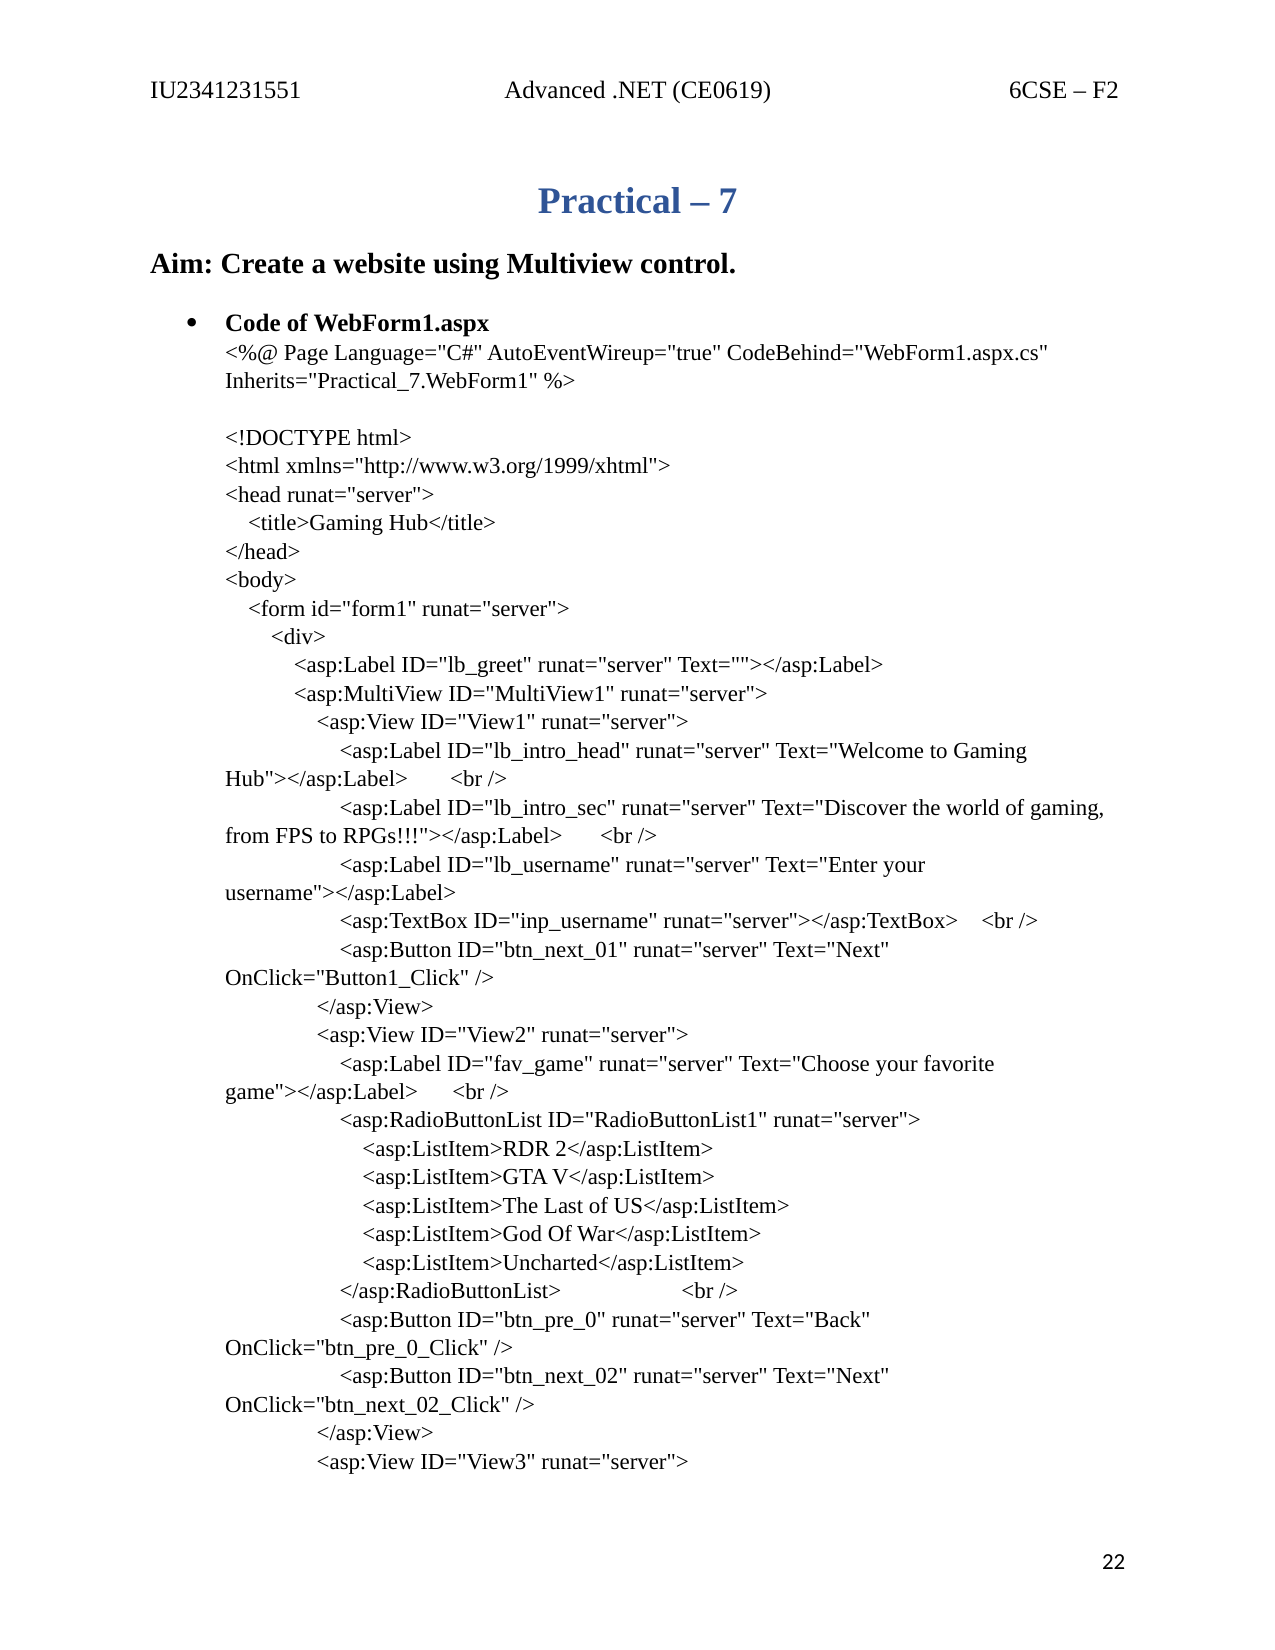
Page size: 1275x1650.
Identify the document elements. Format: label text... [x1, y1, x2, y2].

list <div> [225, 623, 1125, 649]
list <asp:Label ID="lb_greet" runat="server" Text=""></asp:Label> [225, 652, 1125, 678]
subtitle Practical – 7 [150, 178, 1125, 222]
list <head runat="server"> [225, 481, 1125, 507]
text Aim: Create a website using Multiview control. [150, 247, 1125, 280]
list <asp:View ID="View3" runat="server"> [225, 1448, 1125, 1474]
list </asp:View> [225, 993, 1125, 1019]
list Code of WebForm1.aspx [187, 308, 1125, 336]
list </head> [225, 538, 1125, 564]
list <body> [225, 566, 1125, 593]
list <asp:ListItem>The Last of US</asp:ListItem> [225, 1192, 1125, 1218]
list <!DOCTYPE html> [225, 424, 1125, 450]
list </asp:RadioButtonList> <br /> [225, 1277, 1125, 1303]
list <title>Gaming Hub</title> [225, 509, 1125, 536]
list <asp:View ID="View1" runat="server"> [225, 708, 1125, 735]
list <asp:View ID="View2" runat="server"> [225, 1021, 1125, 1048]
list <asp:TextBox ID="inp_username" runat="server"></asp:TextBox> <br /> [225, 907, 1125, 934]
list <asp:MultiView ID="MultiView1" runat="server"> [225, 680, 1125, 706]
list <asp:ListItem>God Of War</asp:ListItem> [225, 1220, 1125, 1247]
list <%@ Page Language="C#" AutoEventWireup="true" CodeBehind="WebForm1.aspx.cs" Inherits="Practical_7.WebForm1" %> [225, 339, 1125, 393]
list <asp:RadioButtonList ID="RadioButtonList1" runat="server"> [225, 1107, 1125, 1133]
list <asp:Label ID="lb_username" runat="server" Text="Enter your username"></asp:Label> [225, 851, 1125, 905]
list <asp:ListItem>RDR 2</asp:ListItem> [225, 1135, 1125, 1161]
list <asp:ListItem>Uncharted</asp:ListItem> [225, 1249, 1125, 1275]
list <asp:Button ID="btn_next_02" runat="server" Text="Next" OnClick="btn_next_02_Click" /> [225, 1362, 1125, 1417]
list <asp:Label ID="fav_game" runat="server" Text="Choose your favorite game"></asp:Label> <br /> [225, 1050, 1125, 1104]
list <html xmlns="http://www.w3.org/1999/xhtml"> [225, 452, 1125, 479]
list <asp:Label ID="lb_intro_head" runat="server" Text="Welcome to Gaming Hub"></asp:Label> <br /> [225, 737, 1125, 792]
list <asp:ListItem>GTA V</asp:ListItem> [225, 1163, 1125, 1190]
list <asp:Button ID="btn_next_01" runat="server" Text="Next" OnClick="Button1_Click" /> [225, 936, 1125, 991]
list <asp:Button ID="btn_pre_0" runat="server" Text="Back" OnClick="btn_pre_0_Click" /> [225, 1306, 1125, 1360]
list <form id="form1" runat="server"> [225, 595, 1125, 621]
list </asp:View> [225, 1419, 1125, 1446]
list <asp:Label ID="lb_intro_sec" runat="server" Text="Discover the world of gaming, from FPS to RPGs!!!"></asp:Label> <br /> [225, 794, 1125, 848]
